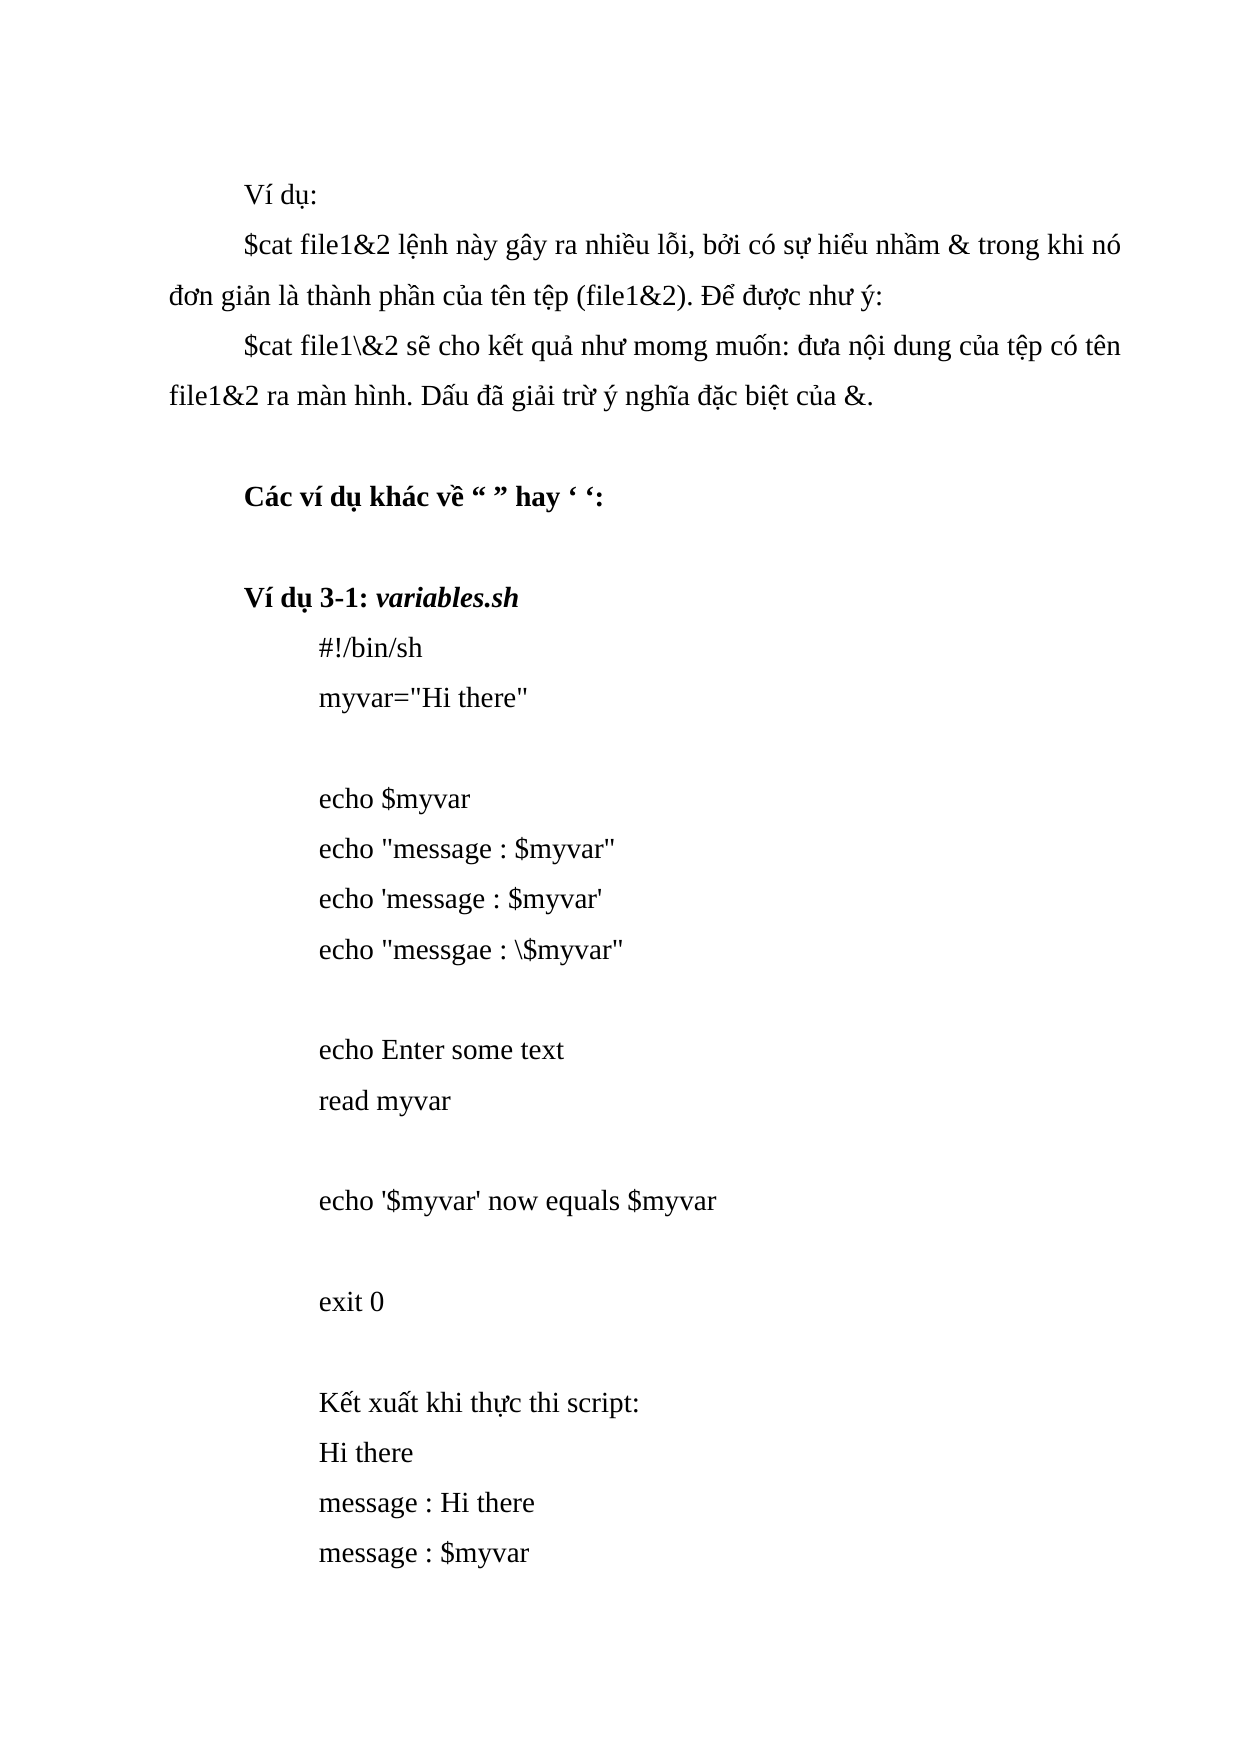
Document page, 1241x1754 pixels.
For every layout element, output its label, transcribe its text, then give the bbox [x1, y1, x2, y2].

text myvar="Hi there" [244, 680, 1122, 714]
text Các ví dụ khác về “ ” hay ‘ ‘: [169, 479, 1122, 513]
text echo '$myvar' now equals $myvar [244, 1183, 1122, 1217]
text message : $myvar [244, 1536, 1122, 1569]
text echo Enter some text [244, 1032, 1122, 1066]
text $cat file1\&2 sẽ cho kết quả như momg muốn: đưa nội dung của tệp có tên file1&2 ra màn hình. Dấu đã giải trừ ý nghĩa đặc biệt của &. [169, 328, 1122, 412]
text exit 0 [244, 1284, 1122, 1318]
text message : Hi there [244, 1485, 1122, 1519]
text echo "message : $myvar" [244, 831, 1122, 865]
text echo 'message : $myvar' [244, 882, 1122, 915]
text Ví dụ: [169, 177, 1122, 211]
text $cat file1&2 lệnh này gây ra nhiều lỗi, bởi có sự hiểu nhầm & trong khi nó đơn giản là thành phần của tên tệp (file1&2). Để được như ý: [169, 227, 1122, 311]
text #!/bin/sh [244, 630, 1122, 663]
text echo "messgae : \$myvar" [244, 932, 1122, 965]
text Hi there [244, 1435, 1122, 1468]
text Ví dụ 3-1: variables.sh [169, 580, 1122, 613]
text Kết xuất khi thực thi script: [244, 1385, 1122, 1418]
text echo $myvar [244, 781, 1122, 814]
text read myvar [244, 1083, 1122, 1116]
